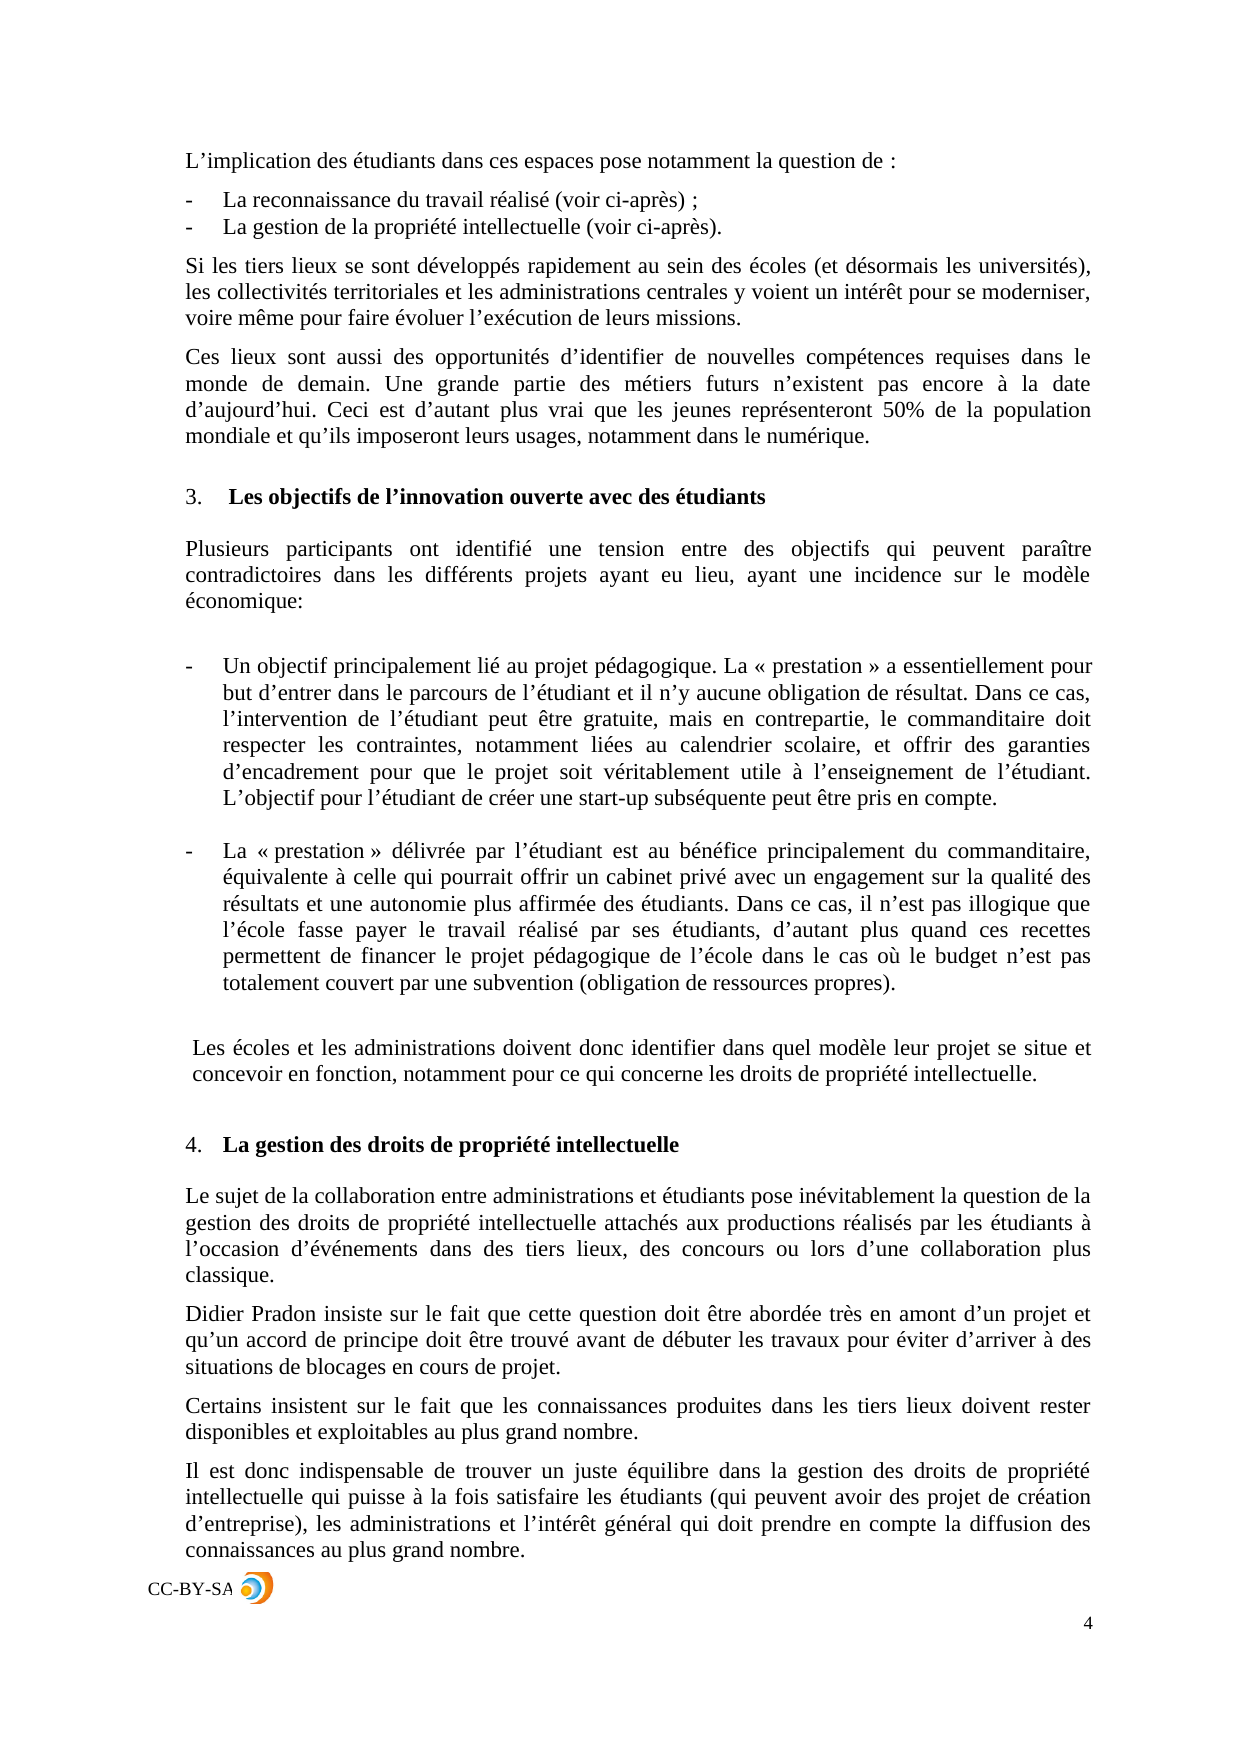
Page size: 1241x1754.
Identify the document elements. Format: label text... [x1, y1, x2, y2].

text Il est donc indispensable de trouver un juste équilibre dans la gestion des droits de propriété intellectuelle qui puisse à la fois satisfaire les étudiants (qui peuvent avoir des projet de création d’entreprise), les administrations et l’intérêt général qui doit prendre en compte la diffusion des connaissances au plus grand nombre. [185, 1457, 1093, 1562]
text Les écoles et les administrations doivent donc identifier dans quel modèle leur projet se situe et concevoir en fonction, notamment pour ce qui concerne les droits de propriété intellectuelle. [192, 1034, 1093, 1087]
text Certains insistent sur le fait que les connaissances produites dans les tiers lieux doivent rester disponibles et exploitables au plus grand nombre. [185, 1392, 1093, 1444]
list La gestion de la propriété intellectuelle (voir ci-après). [185, 213, 1093, 239]
list La reconnaissance du travail réalisé (voir ci-après) ; [185, 186, 1093, 213]
text Ces lieux sont aussi des opportunités d’identifier de nouvelles compétences requises dans le monde de demain. Une grande partie des métiers futurs n’existent pas encore à la date d’aujourd’hui. Ceci est d’autant plus vrai que les jeunes représenteront 50% de la population mondiale et qu’ils imposeront leurs usages, notamment dans le numérique. [185, 343, 1093, 449]
list La gestion des droits de propriété intellectuelle [185, 1131, 1093, 1157]
text Le sujet de la collaboration entre administrations et étudiants pose inévitablement la question de la gestion des droits de propriété intellectuelle attachés aux productions réalisés par les étudiants à l’occasion d’événements dans des tiers lieux, des concours ou lors d’une collaboration plus classique. [185, 1182, 1093, 1288]
text Si les tiers lieux se sont développés rapidement au sein des écoles (et désormais les universités), les collectivités territoriales et les administrations centrales y voient un intérêt pour se moderniser, voire même pour faire évoluer l’exécution de leurs missions. [185, 252, 1093, 331]
text Didier Pradon insiste sur le fait que cette question doit être abordée très en amont d’un projet et qu’un accord de principe doit être trouvé avant de débuter les travaux pour éviter d’arriver à des situations de blocages en cours de projet. [185, 1300, 1093, 1379]
text Plusieurs participants ont identifié une tension entre des objectifs qui peuvent paraître contradictoires dans les différents projets ayant eu lieu, ayant une incidence sur le modèle économique: [185, 534, 1093, 614]
list La « prestation » délivrée par l’étudiant est au bénéfice principalement du commanditaire, équivalente à celle qui pourrait offrir un cabinet privé avec un engagement sur la qualité des résultats et une autonomie plus affirmée des étudiants. Dans ce cas, il n’est pas illogique que l’école fasse payer le travail réalisé par ses étudiants, d’autant plus quand ces recettes permettent de financer le projet pédagogique de l’école dans le cas où le budget n’est pas totalement couvert par une subvention (obligation de ressources propres). [185, 837, 1093, 995]
list Un objectif principalement lié au projet pédagogique. La « prestation » a essentiellement pour but d’entrer dans le parcours de l’étudiant et il n’y aucune obligation de résultat. Dans ce cas, l’intervention de l’étudiant peut être gratuite, mais en contrepartie, le commanditaire doit respecter les contraintes, notamment liées au calendrier scolaire, et offrir des garanties d’encadrement pour que le projet soit véritablement utile à l’enseignement de l’étudiant. L’objectif pour l’étudiant de créer une start-up subséquente peut être pris en compte. [185, 652, 1093, 811]
text L’implication des étudiants dans ces espaces pose notamment la question de : [185, 148, 1093, 174]
list Les objectifs de l’innovation ouverte avec des étudiants [185, 483, 1093, 509]
